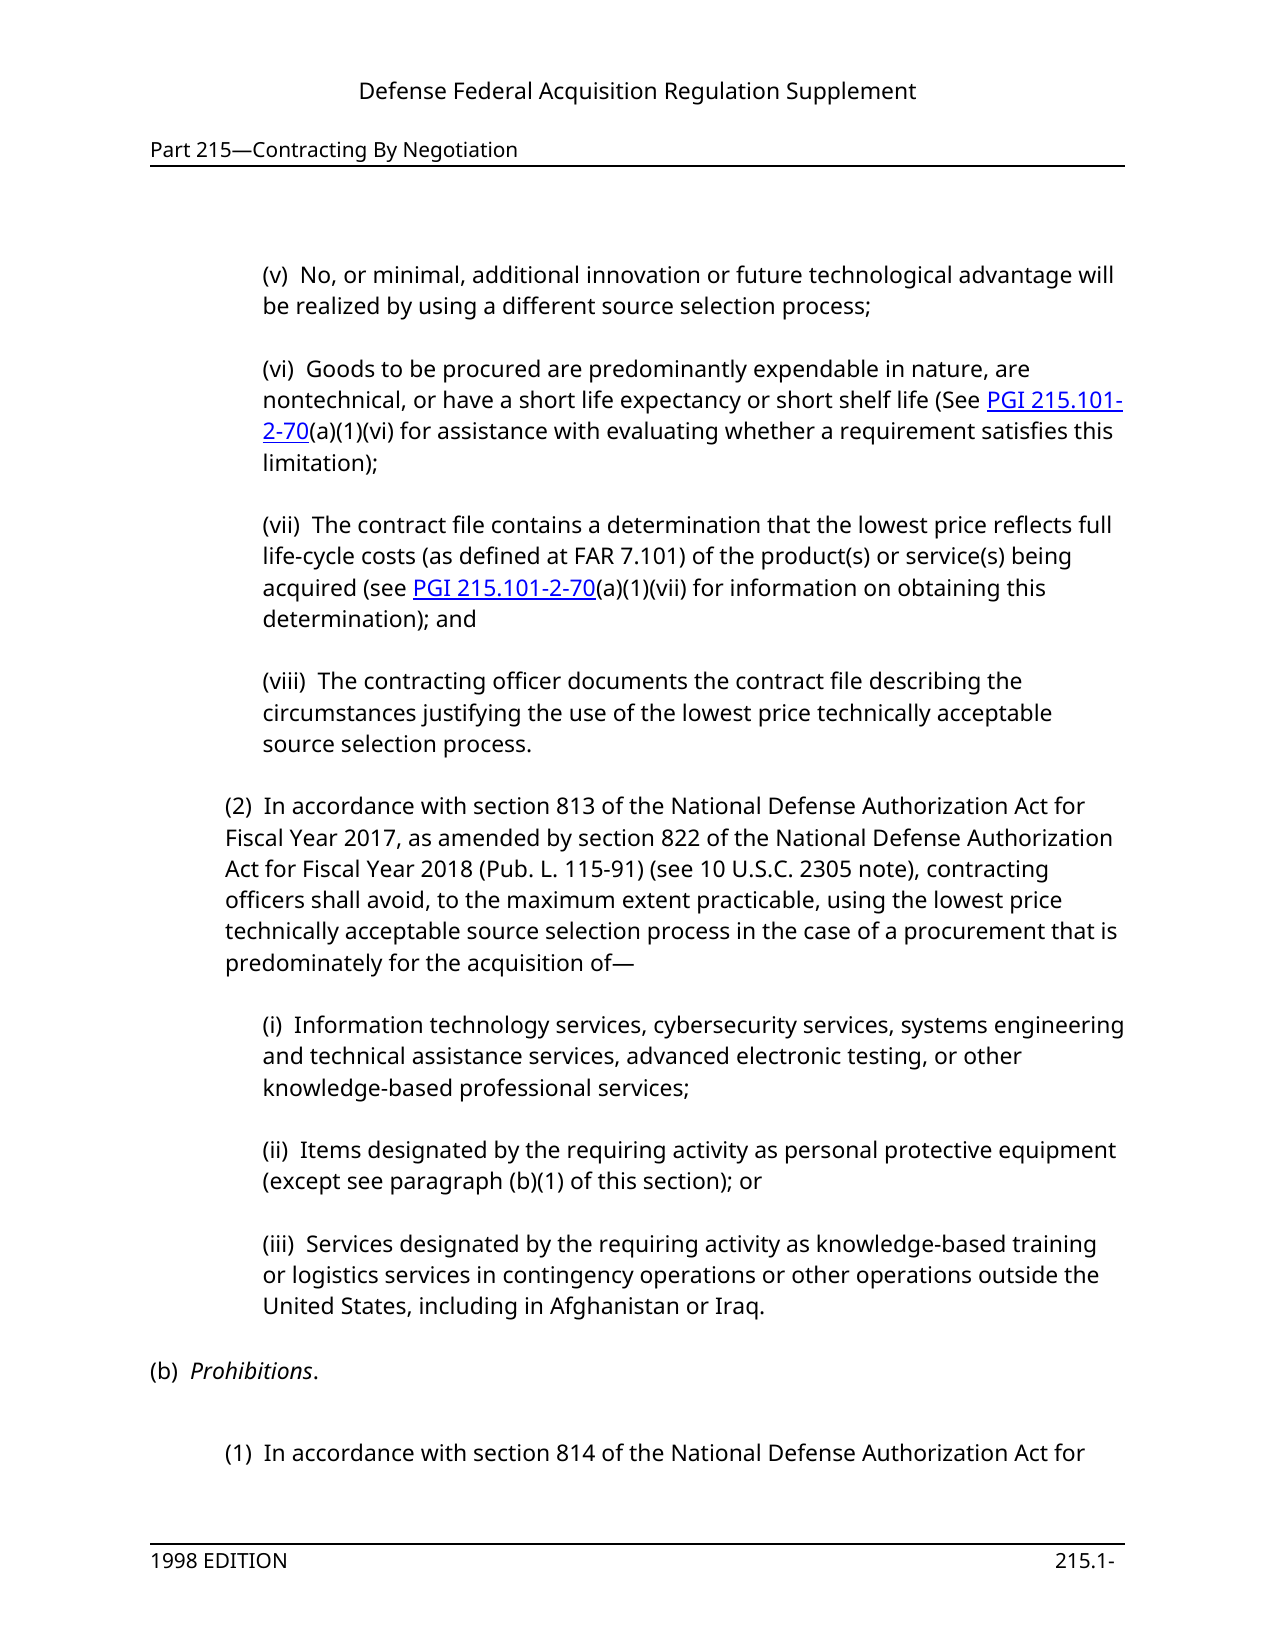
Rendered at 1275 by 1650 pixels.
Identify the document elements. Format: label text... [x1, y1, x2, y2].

list (vi) Goods to be procured are predominantly expendable in nature, are nontechnical, or have a short life expectancy or short shelf life (See PGI 215.101-2-70(a)(1)(vi) for assistance with evaluating whether a requirement satisfies this limitation); [225, 322, 1125, 478]
list (2) In accordance with section 813 of the National Defense Authorization Act for Fiscal Year 2017, as amended by section 822 of the National Defense Authorization Act for Fiscal Year 2018 (Pub. L. 115-91) (see 10 U.S.C. 2305 note), contracting officers shall avoid, to the maximum extent practicable, using the lowest price technically acceptable source selection process in the case of a procurement that is predominately for the acquisition of— [187, 759, 1125, 978]
list (ii) Items designated by the requiring activity as personal protective equipment (except see paragraph (b)(1) of this section); or [225, 1103, 1125, 1197]
list (b) Prohibitions. [150, 1322, 1125, 1387]
list (i) Information technology services, cybersecurity services, systems engineering and technical assistance services, advanced electronic testing, or other knowledge-based professional services; [225, 978, 1125, 1103]
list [187, 1406, 1125, 1468]
list (vii) The contract file contains a determination that the lowest price reflects full life-cycle costs (as defined at FAR 7.101) of the product(s) or service(s) being acquired (see PGI 215.101-2-70(a)(1)(vii) for information on obtaining this determination); and [225, 478, 1125, 634]
list (viii) The contracting officer documents the contract file describing the circumstances justifying the use of the lowest price technically acceptable source selection process. [225, 634, 1125, 759]
list (iii) Services designated by the requiring activity as knowledge-based training or logistics services in contingency operations or other operations outside the United States, including in Afghanistan or Iraq. [225, 1197, 1125, 1322]
list (v) No, or minimal, additional innovation or future technological advantage will be realized by using a different source selection process; [225, 228, 1125, 322]
